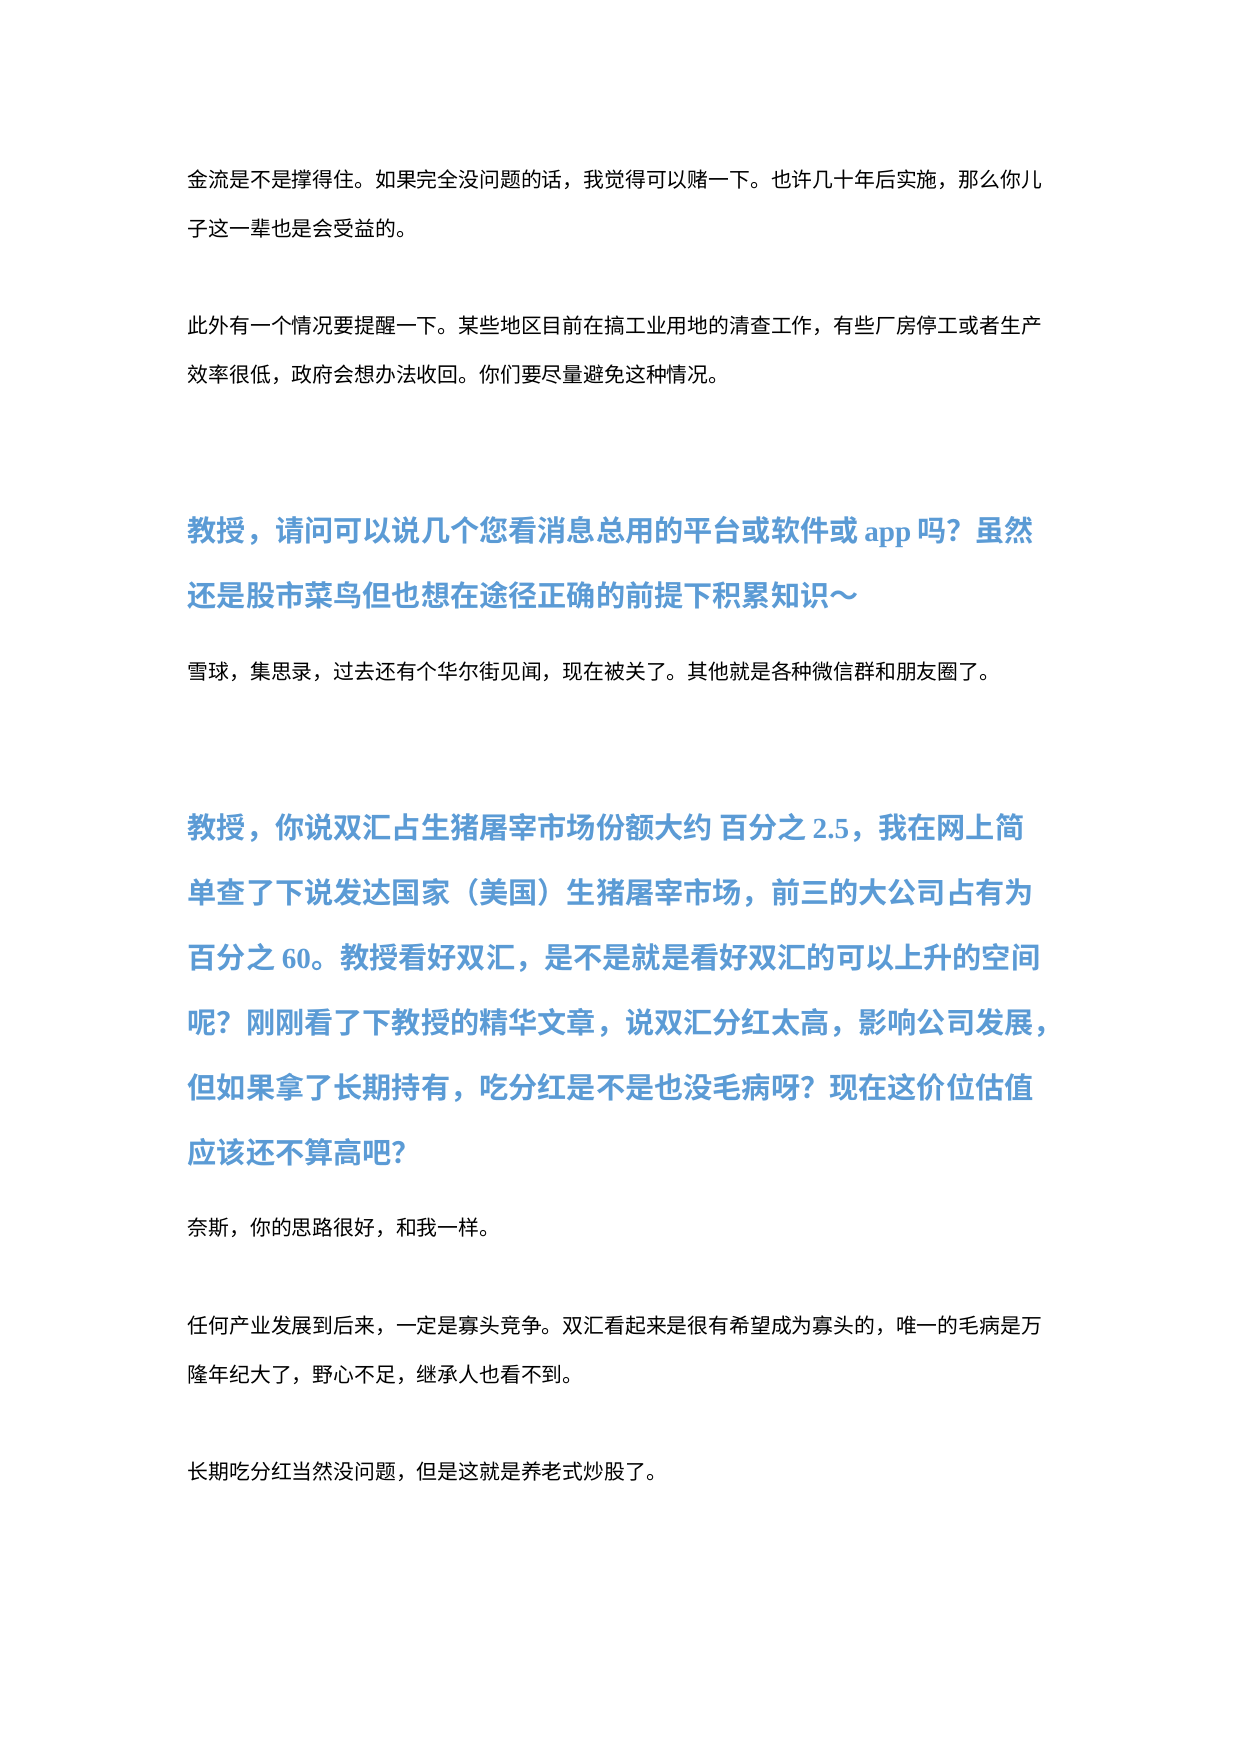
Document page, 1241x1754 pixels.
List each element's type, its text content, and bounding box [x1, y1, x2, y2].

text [187, 162, 1053, 389]
text 奈斯，你的思路很好，和我一样。 任何产业发展到后来，一定是寡头竞争。双汇看起来是很有希望成为寡头的，唯一的毛病是万隆年纪大了，野心不足，继承人也看不到。 长期吃分红当然没问题，但是这就是养老式炒股了。 [187, 1211, 1053, 1487]
text 雪球，集思录，过去还有个华尔街见闻，现在被关了。其他就是各种微信群和朋友圈了。 [187, 654, 1053, 686]
text 教授，你说双汇占生猪屠宰市场份额大约 百分之2.5，我在网上简单查了下说发达国家（美国）生猪屠宰市场，前三的大公司占有为百分之 60。教授看好双汇，是不是就是看好双汇的可以上升的空间呢？刚刚看了下教授的精华文章，说双汇分红太高，影响公司发展，但如果拿了长期持有，吃分红是不是也没毛病呀？现在这价位估值应该还不算高吧？ [187, 793, 1053, 1183]
text 教授，请问可以说几个您看消息总用的平台或软件或app吗？虽然还是股市菜鸟但也想在途径正确的前提下积累知识～ [187, 497, 1053, 627]
